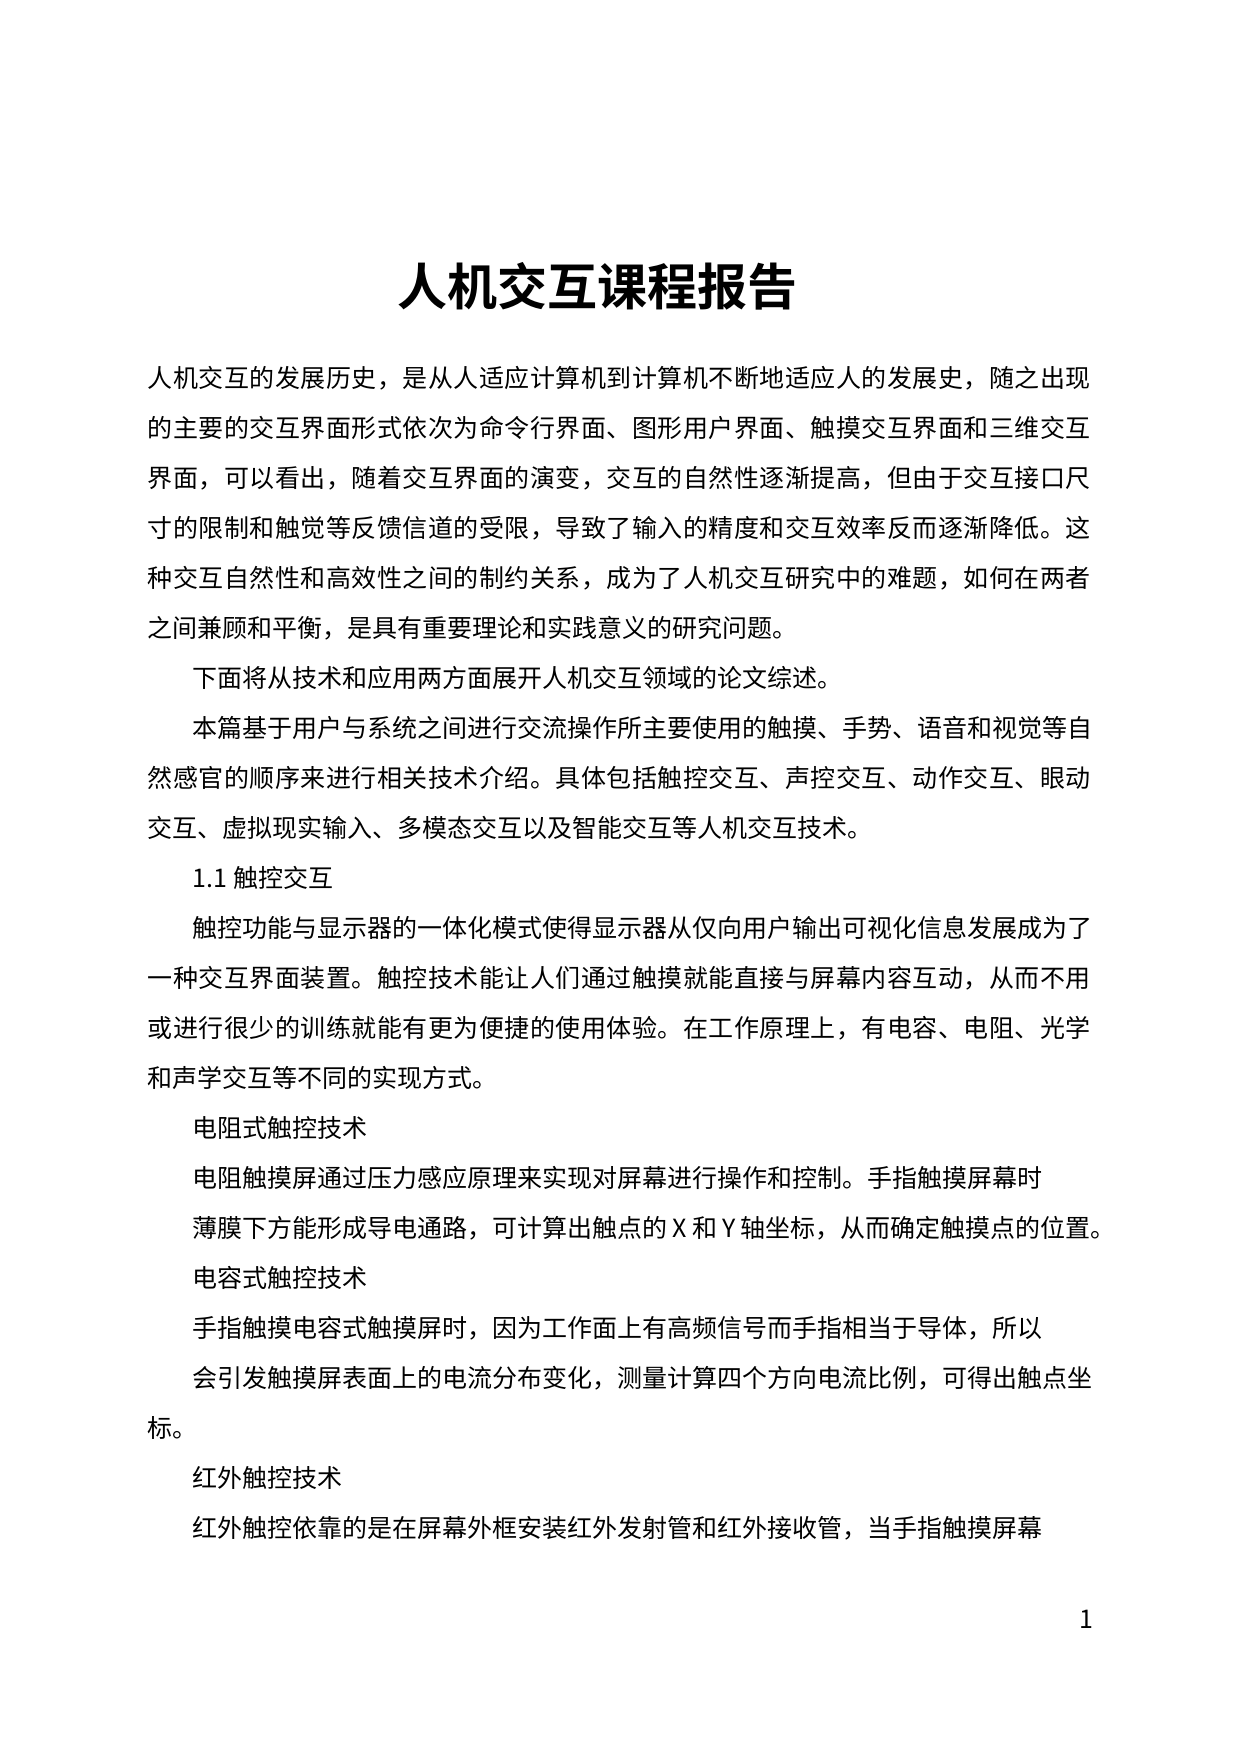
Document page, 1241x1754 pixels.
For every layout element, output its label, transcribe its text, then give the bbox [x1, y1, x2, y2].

text 电容式触控技术 [148, 1245, 1093, 1295]
text 人机交互的发展历史，是从人适应计算机到计算机不断地适应人的发展史，随之出现的主要的交互界面形式依次为命令行界面、图形用户界面、触摸交互界面和三维交互界面，可以看出，随着交互界面的演变，交互的自然性逐渐提高，但由于交互接口尺寸的限制和触觉等反馈信道的受限，导致了输入的精度和交互效率反而逐渐降低。这种交互自然性和高效性之间的制约关系，成为了人机交互研究中的难题，如何在两者之间兼顾和平衡，是具有重要理论和实践意义的研究问题。 [148, 345, 1093, 645]
text 会引发触摸屏表面上的电流分布变化，测量计算四个方向电流比例，可得出触点坐标。 [148, 1345, 1093, 1445]
text 下面将从技术和应用两方面展开人机交互领域的论文综述。 [148, 645, 1093, 695]
text 薄膜下方能形成导电通路，可计算出触点的X和Y轴坐标，从而确定触摸点的位置。 [148, 1195, 1093, 1245]
text 本篇基于用户与系统之间进行交流操作所主要使用的触摸、手势、语音和视觉等自然感官的顺序来进行相关技术介绍。具体包括触控交互、声控交互、动作交互、眼动交互、虚拟现实输入、多模态交互以及智能交互等人机交互技术。 [148, 695, 1093, 845]
text 1.1 触控交互 [148, 845, 1093, 895]
text 手指触摸电容式触摸屏时，因为工作面上有高频信号而手指相当于导体，所以 [148, 1295, 1093, 1345]
text 触控功能与显示器的一体化模式使得显示器从仅向用户输出可视化信息发展成为了一种交互界面装置。触控技术能让人们通过触摸就能直接与屏幕内容互动，从而不用或进行很少的训练就能有更为便捷的使用体验。在工作原理上，有电容、电阻、光学和声学交互等不同的实现方式。 [148, 895, 1093, 1095]
text 红外触控技术 [148, 1445, 1093, 1495]
text 红外触控依靠的是在屏幕外框安装红外发射管和红外接收管，当手指触摸屏幕 [148, 1495, 1093, 1545]
text 人机交互课程报告 [148, 248, 1093, 320]
text 电阻式触控技术 [148, 1095, 1093, 1145]
text 电阻触摸屏通过压力感应原理来实现对屏幕进行操作和控制。手指触摸屏幕时 [148, 1145, 1093, 1195]
